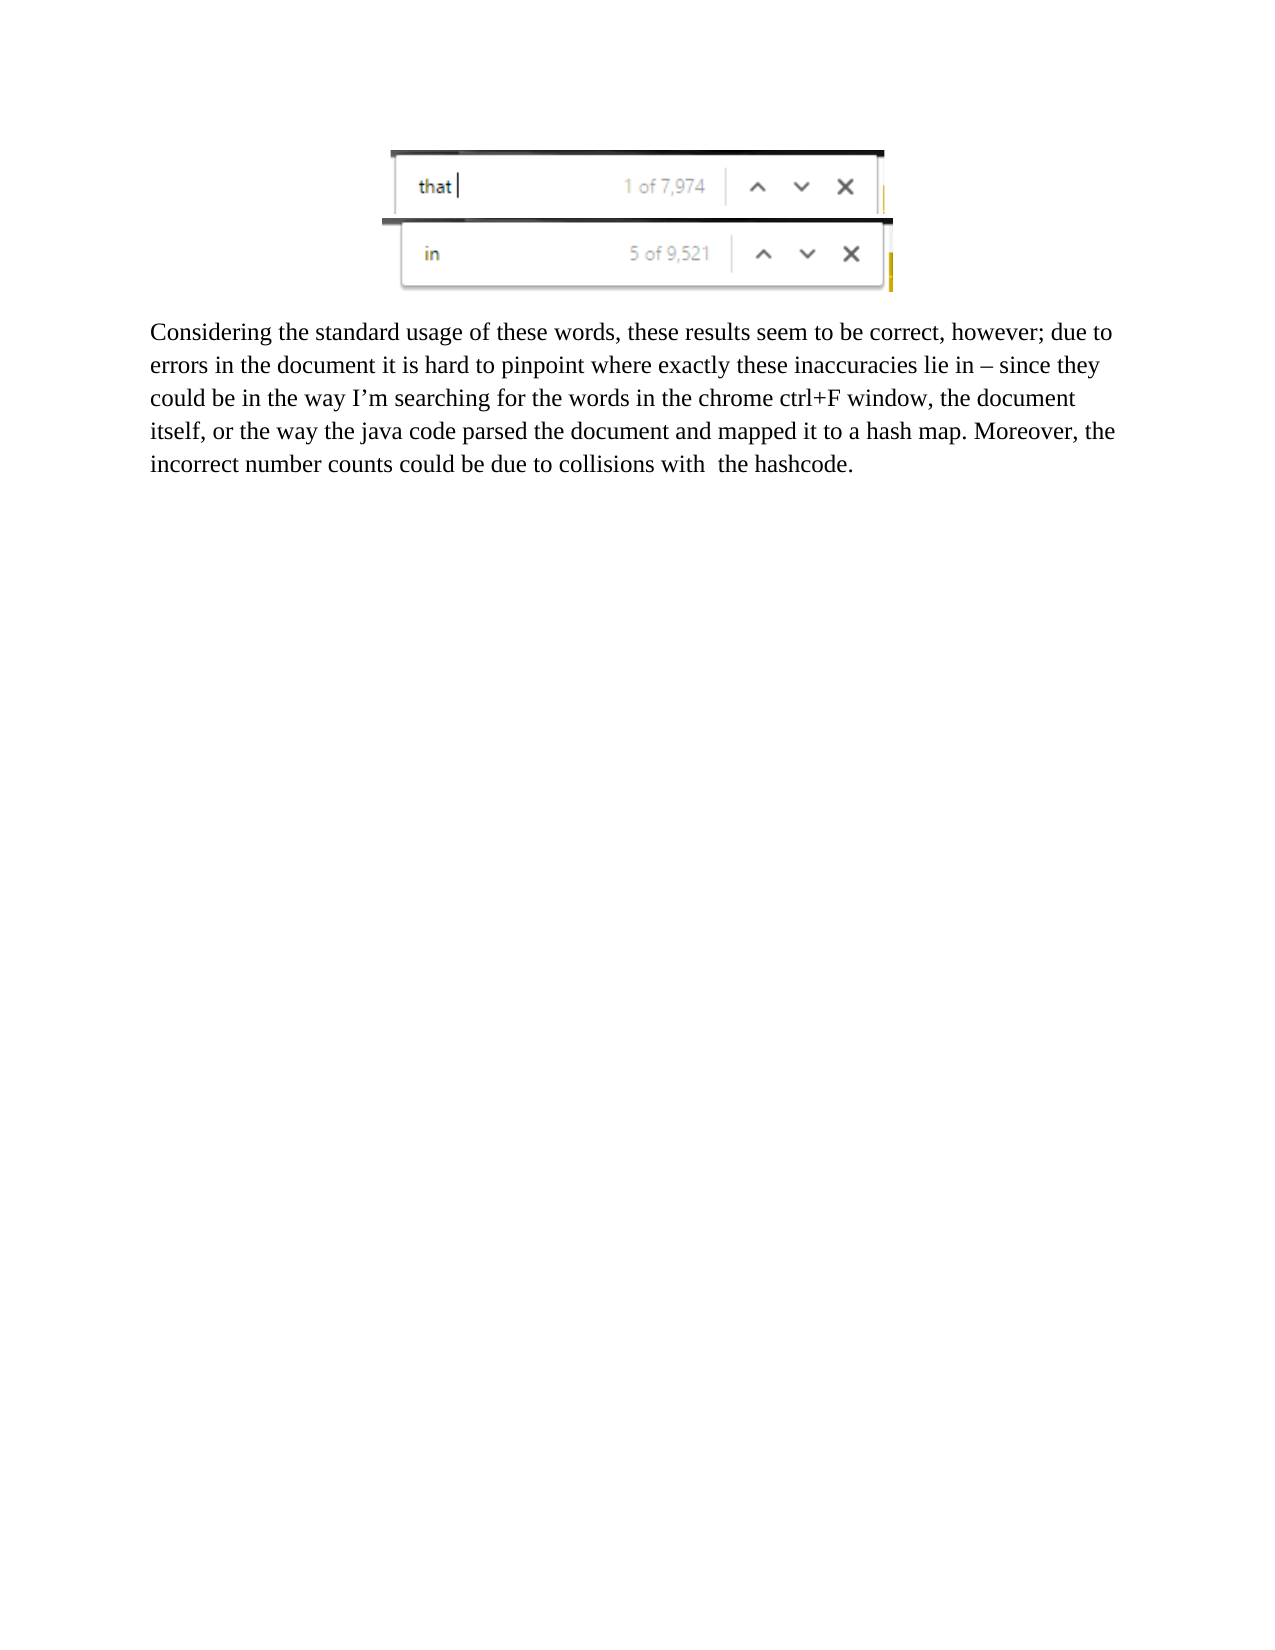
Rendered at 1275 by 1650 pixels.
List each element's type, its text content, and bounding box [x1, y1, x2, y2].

picture [382, 218, 893, 292]
picture [390, 150, 885, 214]
text Considering the standard usage of these words, these results seem to be correct, however; due to errors in the document it is hard to pinpoint where exactly these inaccuracies lie in – since they could be in the way I’m searching for the words in the chrome ctrl+F window, the document itself, or the way the java code parsed the document and mapped it to a hash map. Moreover, the incorrect number counts could be due to collisions with the hashcode. [150, 317, 1125, 478]
